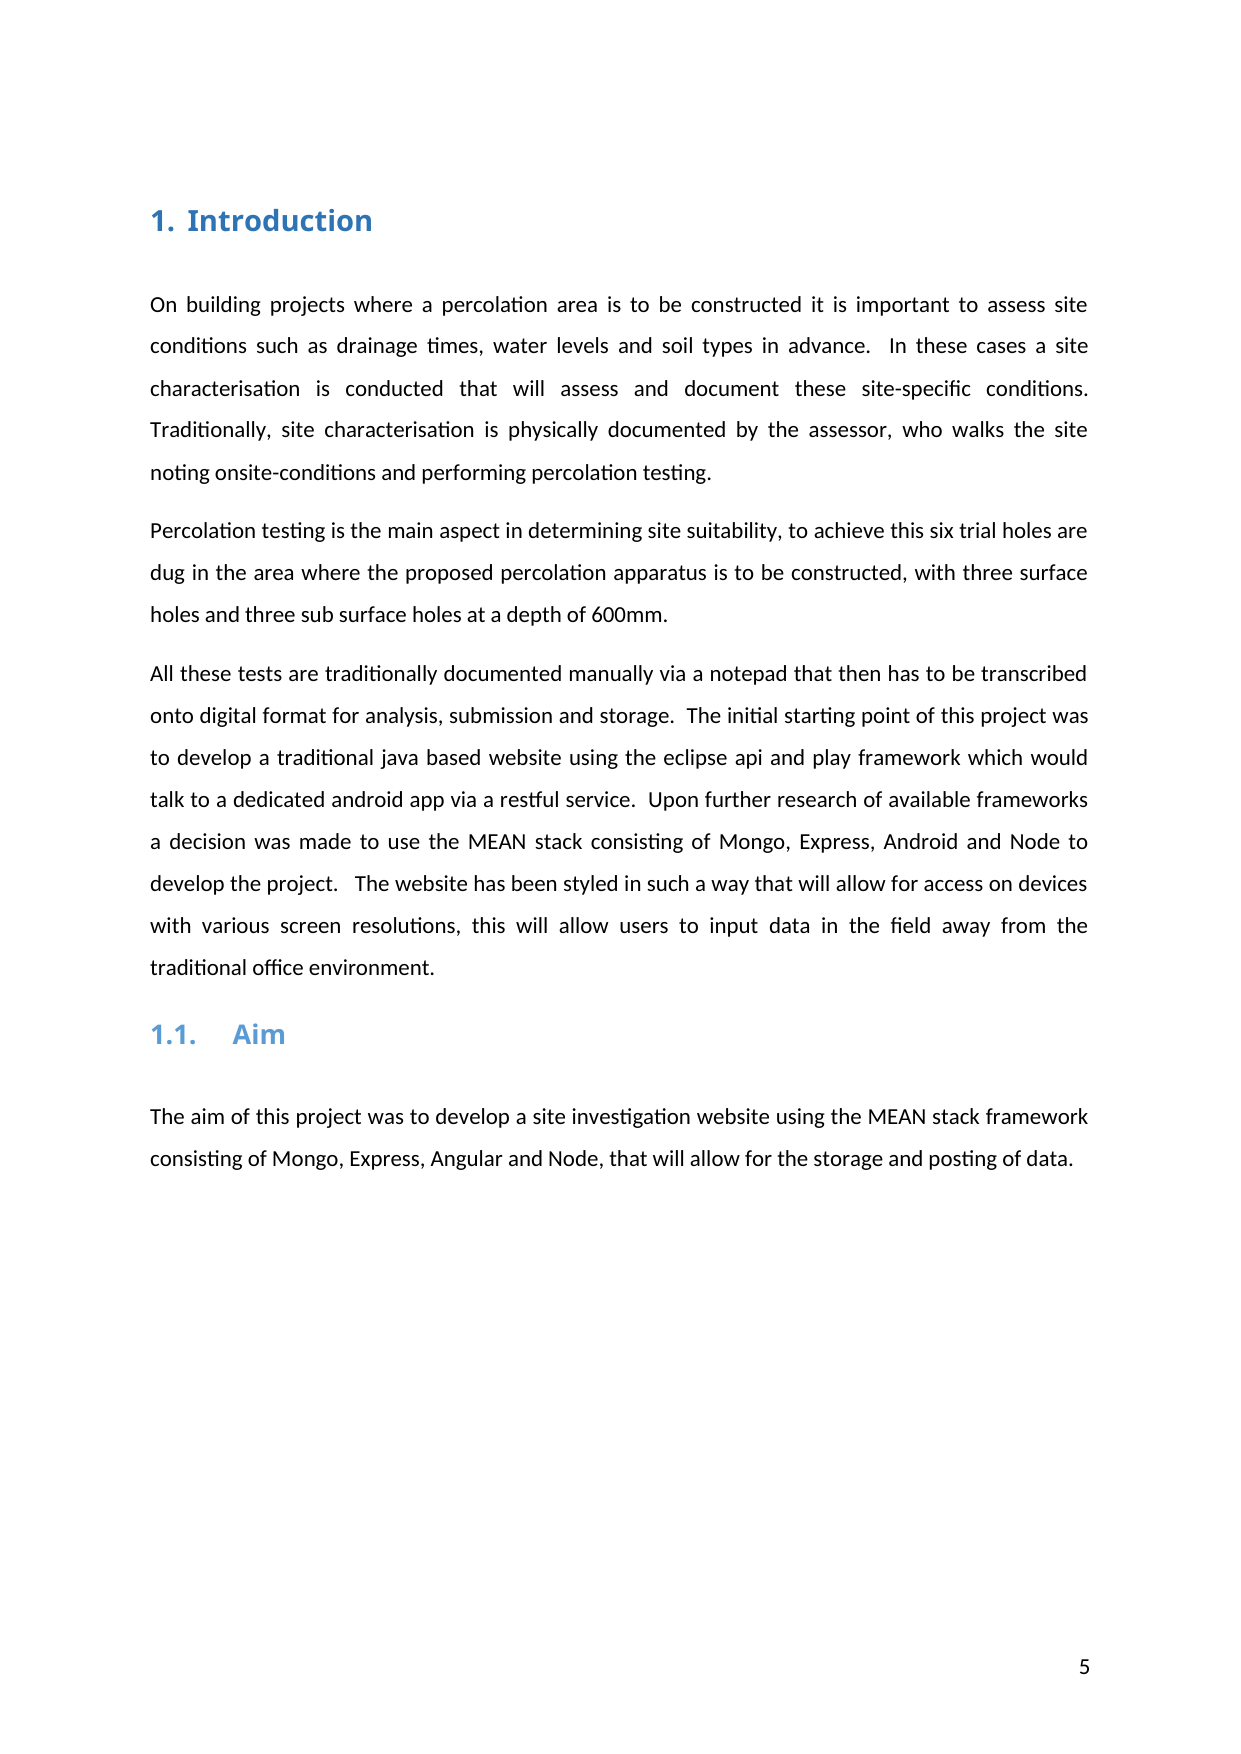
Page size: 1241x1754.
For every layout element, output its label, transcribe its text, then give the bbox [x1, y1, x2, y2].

text Percolation testing is the main aspect in determining site suitability, to achieve this six trial holes are dug in the area where the proposed percolation apparatus is to be constructed, with three surface holes and three sub surface holes at a depth of 600mm. [150, 516, 1090, 628]
text The aim of this project was to develop a site investigation website using the MEAN stack framework consisting of Mongo, Express, Angular and Node, that will allow for the storage and posting of data. [150, 1102, 1090, 1172]
text All these tests are traditionally documented manually via a notepad that then has to be transcribed onto digital format for analysis, submission and storage. The initial starting point of this project was to develop a traditional java based website using the eclipse api and play framework which would talk to a dedicated android app via a restful service. Upon further research of available frameworks a decision was made to use the MEAN stack consisting of Mongo, Express, Android and Node to develop the project. The website has been styled in such a way that will allow for access on devices with various screen resolutions, this will allow users to input data in the field away from the traditional office environment. [150, 659, 1090, 981]
subtitle Aim [150, 1016, 1090, 1052]
text On building projects where a percolation area is to be constructed it is important to assess site conditions such as drainage times, water levels and soil types in advance. In these cases a site characterisation is conducted that will assess and document these site-specific conditions. Traditionally, site characterisation is physically documented by the assessor, who walks the site noting onsite-conditions and performing percolation testing. [150, 290, 1090, 486]
subtitle Introduction [150, 200, 1090, 240]
